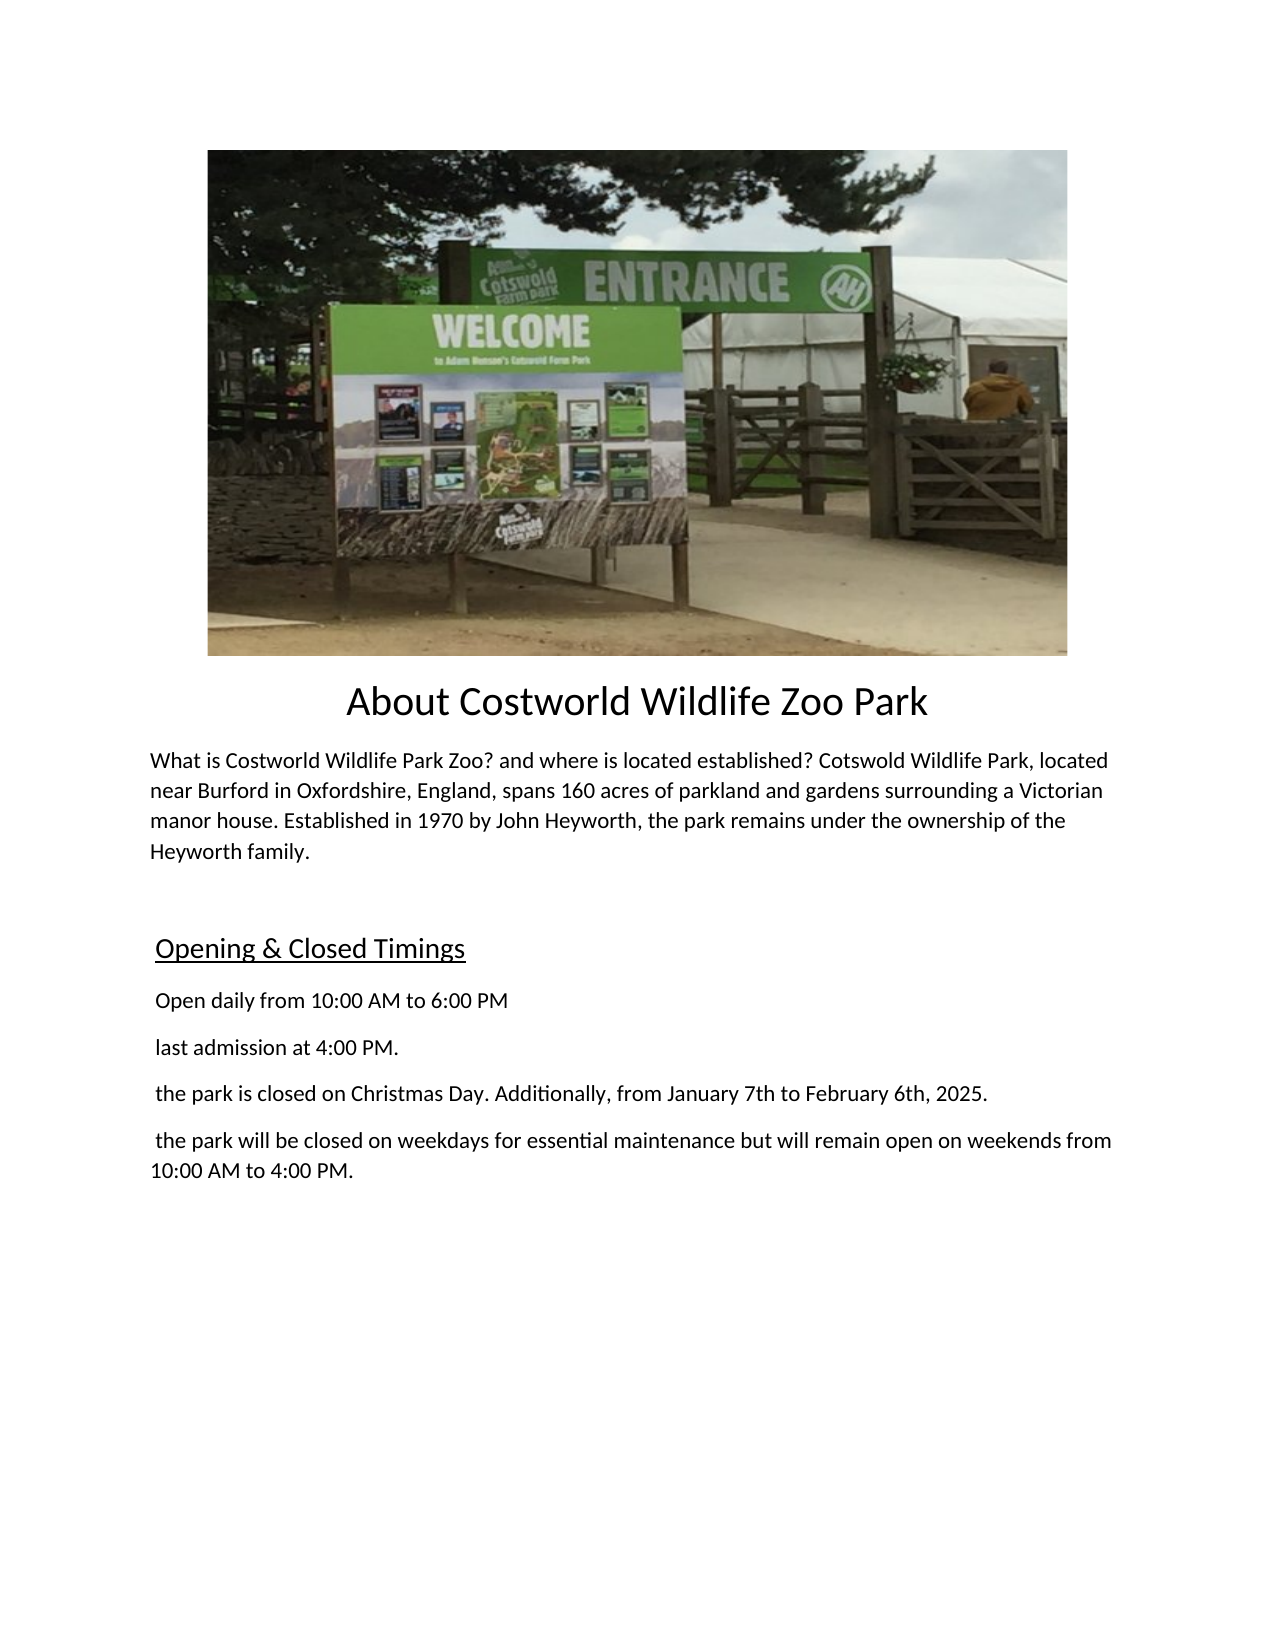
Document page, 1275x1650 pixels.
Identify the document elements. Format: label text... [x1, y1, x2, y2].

text What is Costworld Wildlife Park Zoo? and where is located established? Cotswold Wildlife Park, located near Burford in Oxfordshire, England, spans 160 acres of parkland and gardens surrounding a Victorian manor house. Established in 1970 by John Heyworth, the park remains under the ownership of the Heyworth family. [150, 746, 1125, 865]
text last admission at 4:00 PM. [150, 1033, 1125, 1061]
text the park is closed on Christmas Day. Additionally, from January 7th to February 6th, 2025. [150, 1079, 1125, 1107]
text the park will be closed on weekdays for essential maintenance but will remain open on weekends from 10:00 AM to 4:00 PM. [150, 1126, 1125, 1184]
picture [207, 150, 1068, 656]
text Open daily from 10:00 AM to 6:00 PM [150, 986, 1125, 1014]
text About Costworld Wildlife Zoo Park [150, 675, 1125, 726]
text Opening & Closed Timings [150, 931, 1125, 966]
